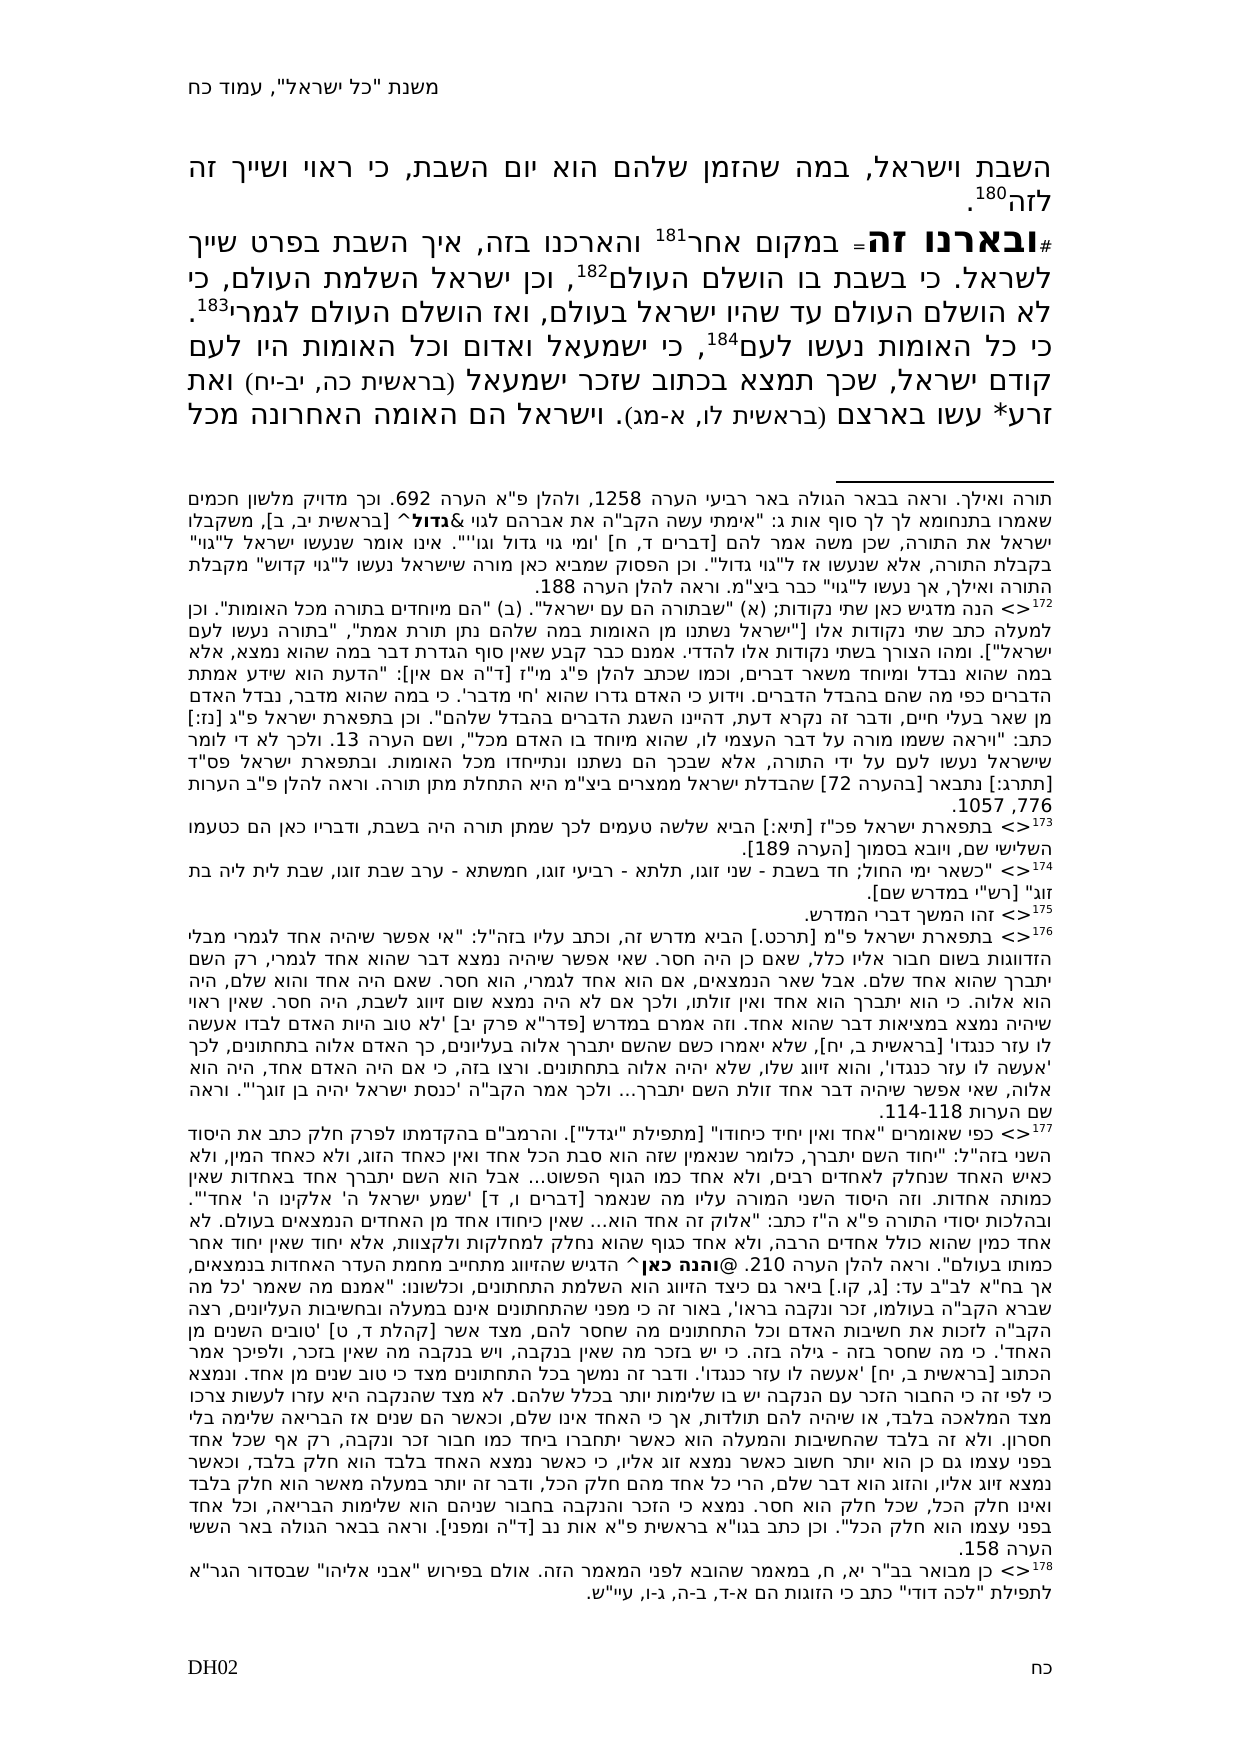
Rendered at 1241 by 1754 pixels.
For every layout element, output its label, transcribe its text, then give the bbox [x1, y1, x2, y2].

text #ולפיכך אמרו= במדרש (ב"ר יא, ח), אמרה שבת לפני הקב"ה, לכל נתת בן זוג, ולי לא נתת בן זוג. אמר הקב"ה, כנסת ישראל יהיו בן זוגך. וכשעמדו ישראל על הר סיני, אמר הקב"ה (שמות כ, ח) "זכור את יום השבת לקדשו", זכרו שאמרתי לשבת כנסת ישראל יהיו בן זוגך. ורוצה לומר, כי הנמצאים שהם בעולם, אי אפשר בלא הזדווגות והתחברות, כי השם יתברך הוא אחד ואין זולתו, ואילו הדברים שהם בעולם הם זוגות. וכן אמרו בפרק הספינה (ב"ב עד:) כל אשר ברא הקב"ה, זכר ונקיבה בראם. כלומר כל מה שנברא בעולם יש לו זוג*, ואינו יחיד בעולם, כי אם השם יתברך, שהוא יחיד* מיוחד בעולם. ותמצא כי הימים הם מתחברים זוגות זוגות; א"ב, ג"ד, ה"ו, ואלו השבת אין לו זוג, והרי בעולם אי אפשר להיות כי אם זוגות. וזה שהשיב הקב"ה לשבת 'כנסת ישראל יהיה בן זוגך', כמו שאמרנו כי יש לכל דבר עת וזמן מיוחד, והשבת זמן מיוחד לישראל, והם מתחברים ביחד, השבת וישראל, במה שהזמן שלהם הוא יום השבת, כי ראוי ושייך זה לזה. [187, 150, 1053, 218]
text #ובארנו זה= במקום אחר והארכנו בזה, איך השבת בפרט שייך לשראל. כי בשבת בו הושלם העולם, וכן ישראל השלמת העולם, כי לא הושלם העולם עד שהיו ישראל בעולם, ואז הושלם העולם לגמרי. כי כל האומות נעשו לעם, כי ישמעאל ואדום וכל האומות היו לעם קודם ישראל, שכך תמצא בכתוב שזכר ישמעאל (בראשית כה, יב-יח) ואת זרע* עשו בארצם (בראשית לו, א-מג). וישראל הם האומה האחרונה מכל שבעים אומות, וישמעאל ועשו עמון ומואב, ולא תמצא אומה שהיתה אחר כך. ולפיכך עִם ישראל נשלם העולם, כי בבריאת עולם לא* היו נמצאים האומות עד אחר כך. וישראל הם השלמת העולם, כמו השבת שבו היה השלמת העולם. ולכך ישראל נעשו לעם ישראל ביום השבת, כי ביום של השלמה היה הוויות ישראל, שהם השלמה לעולם. לכך בשבת נתנה תורה לישראל (שבת פו:), כי זהו הזמן הראוי להם. ומפני כך כנסת ישראל בן זוג לשבת לגמרי. והארכנו בזה במקום אחר, ואין כאן מקומו. [187, 218, 1053, 431]
